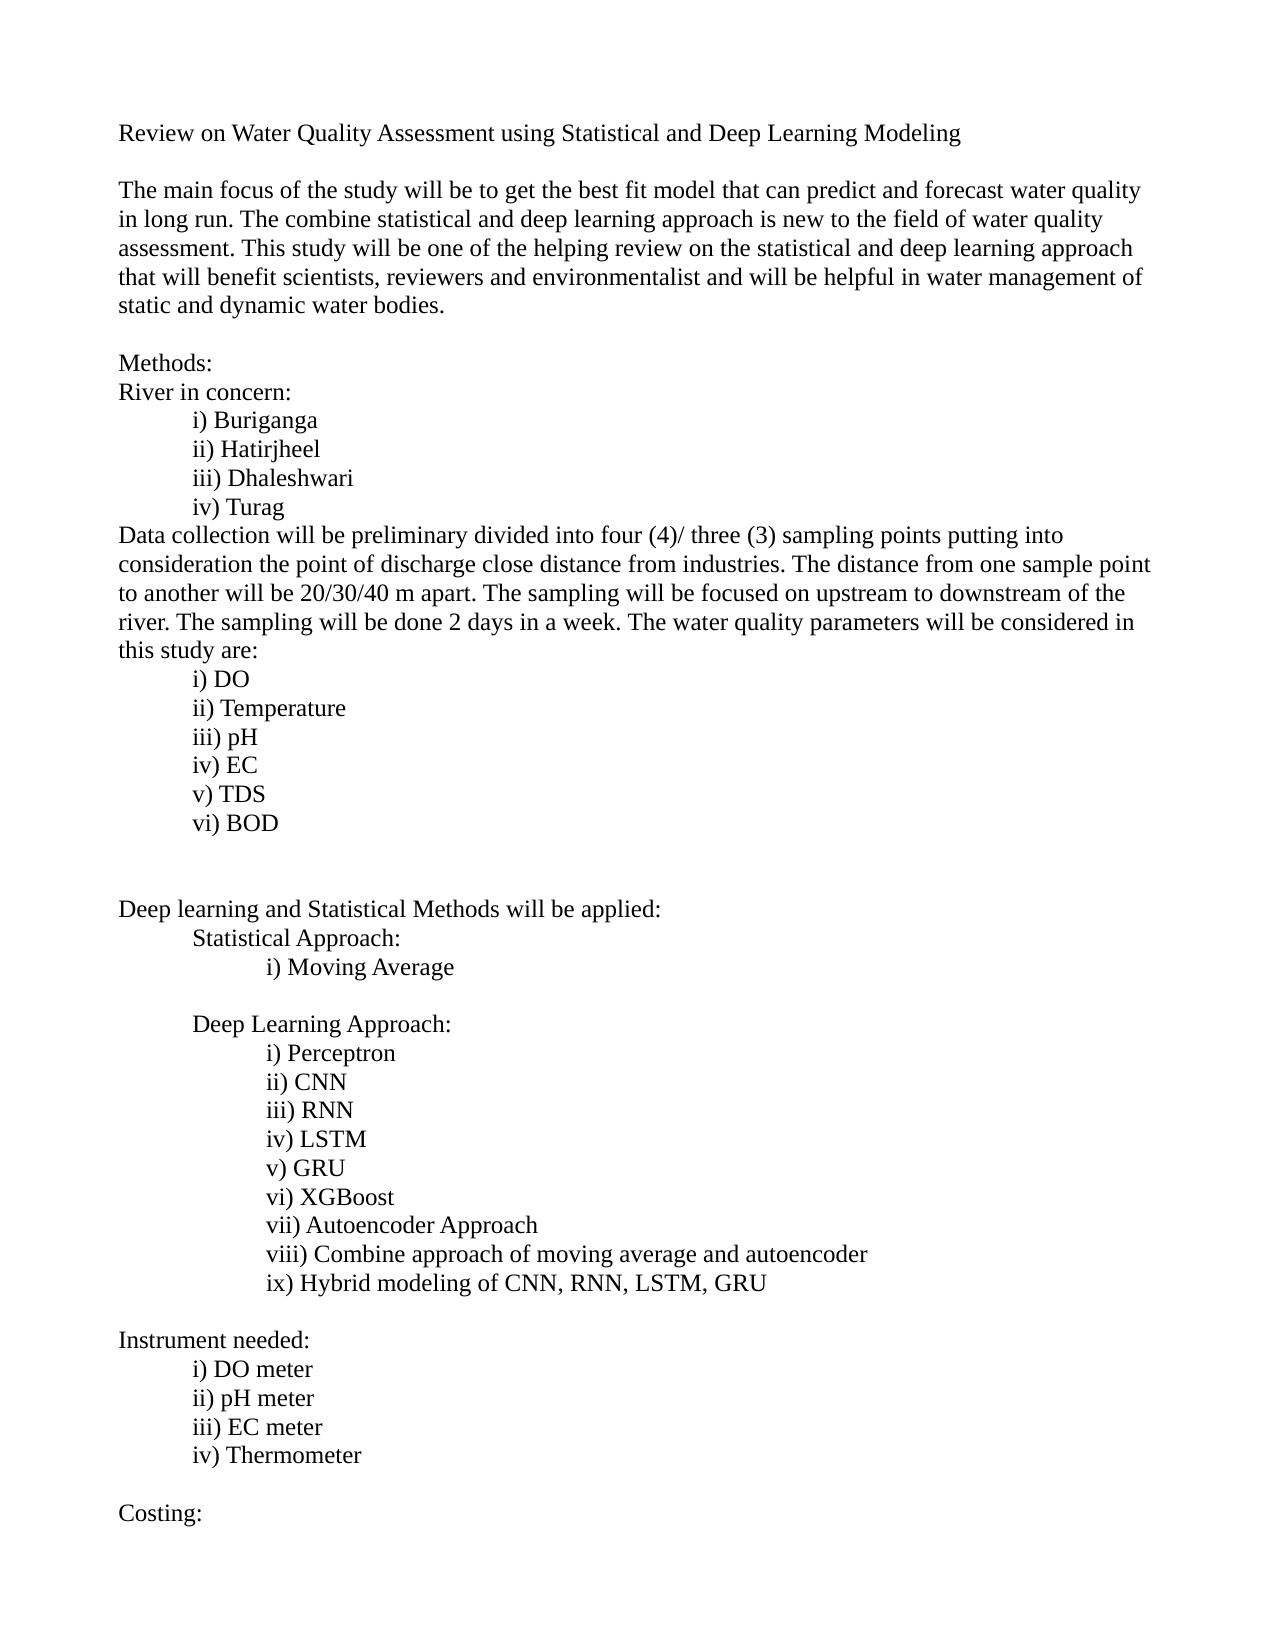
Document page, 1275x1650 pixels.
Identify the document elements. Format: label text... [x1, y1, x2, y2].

text Deep Learning Approach: [118, 1009, 1157, 1038]
text iv) LSTM [118, 1124, 1157, 1153]
text iii) RNN [118, 1096, 1157, 1124]
text ii) CNN [118, 1067, 1157, 1096]
text Data collection will be preliminary divided into four (4)/ three (3) sampling points putting into consideration the point of discharge close distance from industries. The distance from one sample point to another will be 20/30/40 m apart. The sampling will be focused on upstream to downstream of the river. The sampling will be done 2 days in a week. The water quality parameters will be considered in this study are: [118, 521, 1157, 664]
text Statistical Approach: [118, 923, 1157, 952]
text iii) pH [118, 722, 1157, 751]
text vii) Autoencoder Approach [118, 1211, 1157, 1239]
text ii) Temperature [118, 693, 1157, 722]
text viii) Combine approach of moving average and autoencoder [118, 1239, 1157, 1268]
text iii) Dhaleshwari [118, 463, 1157, 492]
text Instrument needed: [118, 1326, 1157, 1354]
text ix) Hybrid modeling of CNN, RNN, LSTM, GRU [118, 1268, 1157, 1297]
text Costing: [118, 1498, 1157, 1527]
text ii) Hatirjheel [118, 434, 1157, 463]
text i) Moving Average [118, 952, 1157, 981]
text i) DO meter [118, 1354, 1157, 1383]
text v) TDS [118, 779, 1157, 808]
text iii) EC meter [118, 1412, 1157, 1441]
text vi) XGBoost [118, 1182, 1157, 1211]
text iv) Thermometer [118, 1441, 1157, 1469]
text iv) EC [118, 751, 1157, 779]
text i) DO [118, 664, 1157, 693]
text The main focus of the study will be to get the best fit model that can predict and forecast water quality in long run. The combine statistical and deep learning approach is new to the field of water quality assessment. This study will be one of the helping review on the statistical and deep learning approach that will benefit scientists, reviewers and environmentalist and will be helpful in water management of static and dynamic water bodies. [118, 176, 1157, 319]
text Deep learning and Statistical Methods will be applied: [118, 894, 1157, 923]
text Review on Water Quality Assessment using Statistical and Deep Learning Modeling [118, 118, 1157, 147]
text River in concern: [118, 377, 1157, 406]
text v) GRU [118, 1153, 1157, 1182]
text Methods: [118, 348, 1157, 377]
text vi) BOD [118, 808, 1157, 837]
text i) Buriganga [118, 406, 1157, 434]
text ii) pH meter [118, 1383, 1157, 1412]
text iv) Turag [118, 492, 1157, 521]
text i) Perceptron [118, 1038, 1157, 1067]
